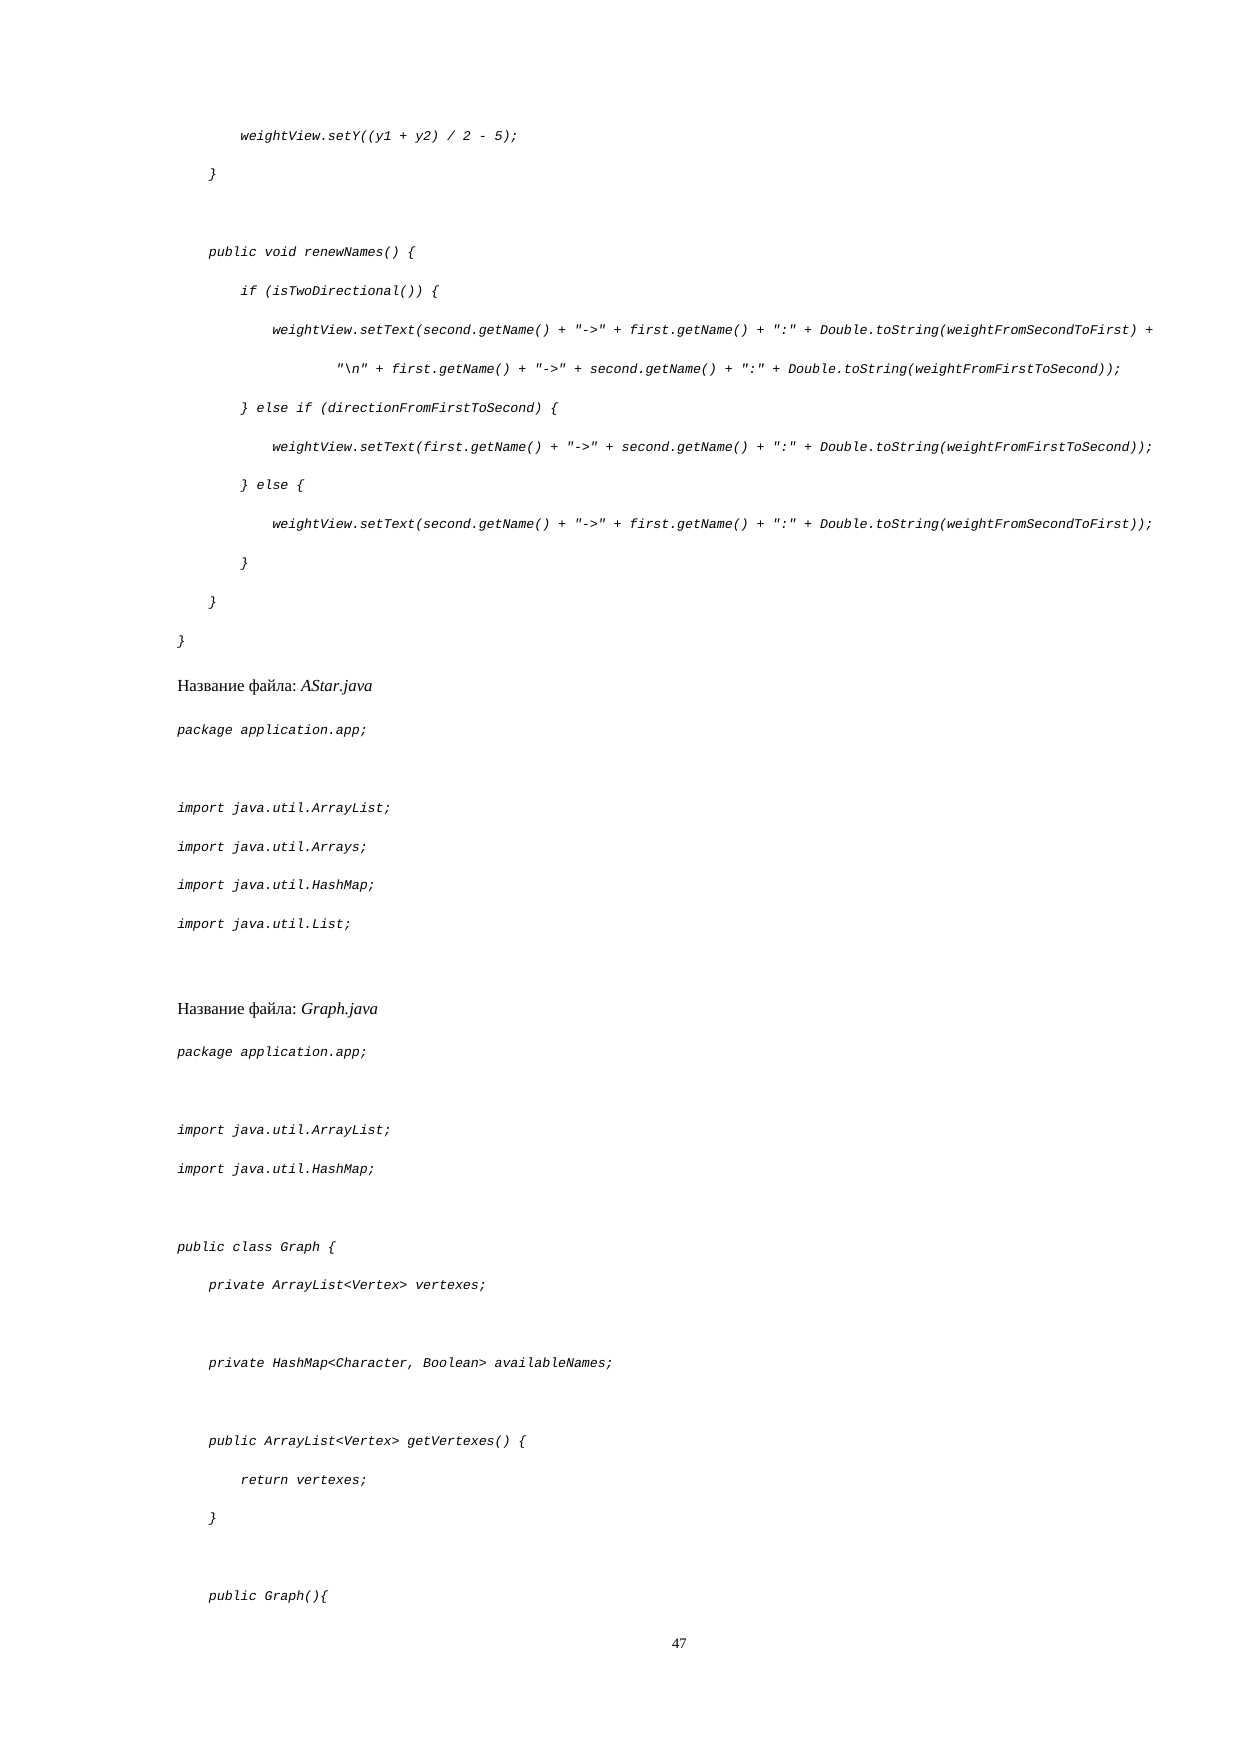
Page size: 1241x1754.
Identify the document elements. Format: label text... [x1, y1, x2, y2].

text Название файла: AStar.java [177, 662, 1181, 696]
text Название файла: Graph.java [177, 984, 1181, 1018]
text public class Graph { [177, 1229, 1181, 1255]
text import java.util.Arrays; [177, 829, 1181, 855]
text } [177, 157, 1181, 183]
text import java.util.ArrayList; [177, 1112, 1181, 1138]
text } [177, 584, 1181, 610]
text } [177, 623, 1181, 649]
text weightView.setText(second.getName() + "->" + first.getName() + ":" + Double.toString(weightFromSecondToFirst)); [177, 507, 1181, 533]
text import java.util.HashMap; [177, 1151, 1181, 1177]
text weightView.setText(first.getName() + "->" + second.getName() + ":" + Double.toString(weightFromFirstToSecond)); [177, 429, 1181, 455]
text package application.app; [177, 712, 1181, 738]
text package application.app; [177, 1035, 1181, 1061]
text weightView.setText(second.getName() + "->" + first.getName() + ":" + Double.toString(weightFromSecondToFirst) + [177, 312, 1181, 338]
text } else { [177, 468, 1181, 494]
text private HashMap<Character, Boolean> availableNames; [177, 1346, 1181, 1371]
text import java.util.List; [177, 907, 1181, 933]
text private ArrayList<Vertex> vertexes; [177, 1268, 1181, 1294]
text return vertexes; [177, 1462, 1181, 1488]
text import java.util.ArrayList; [177, 790, 1181, 816]
text if (isTwoDirectional()) { [177, 273, 1181, 299]
text import java.util.HashMap; [177, 868, 1181, 894]
text public ArrayList<Vertex> getVertexes() { [177, 1423, 1181, 1449]
text } [177, 546, 1181, 571]
text public void renewNames() { [177, 235, 1181, 261]
text } [177, 1501, 1181, 1527]
text weightView.setY((y1 + y2) / 2 - 5); [177, 118, 1181, 144]
text public Graph(){ [177, 1579, 1181, 1604]
text "\n" + first.getName() + "->" + second.getName() + ":" + Double.toString(weightFromFirstToSecond)); [177, 351, 1181, 377]
text } else if (directionFromFirstToSecond) { [177, 390, 1181, 416]
